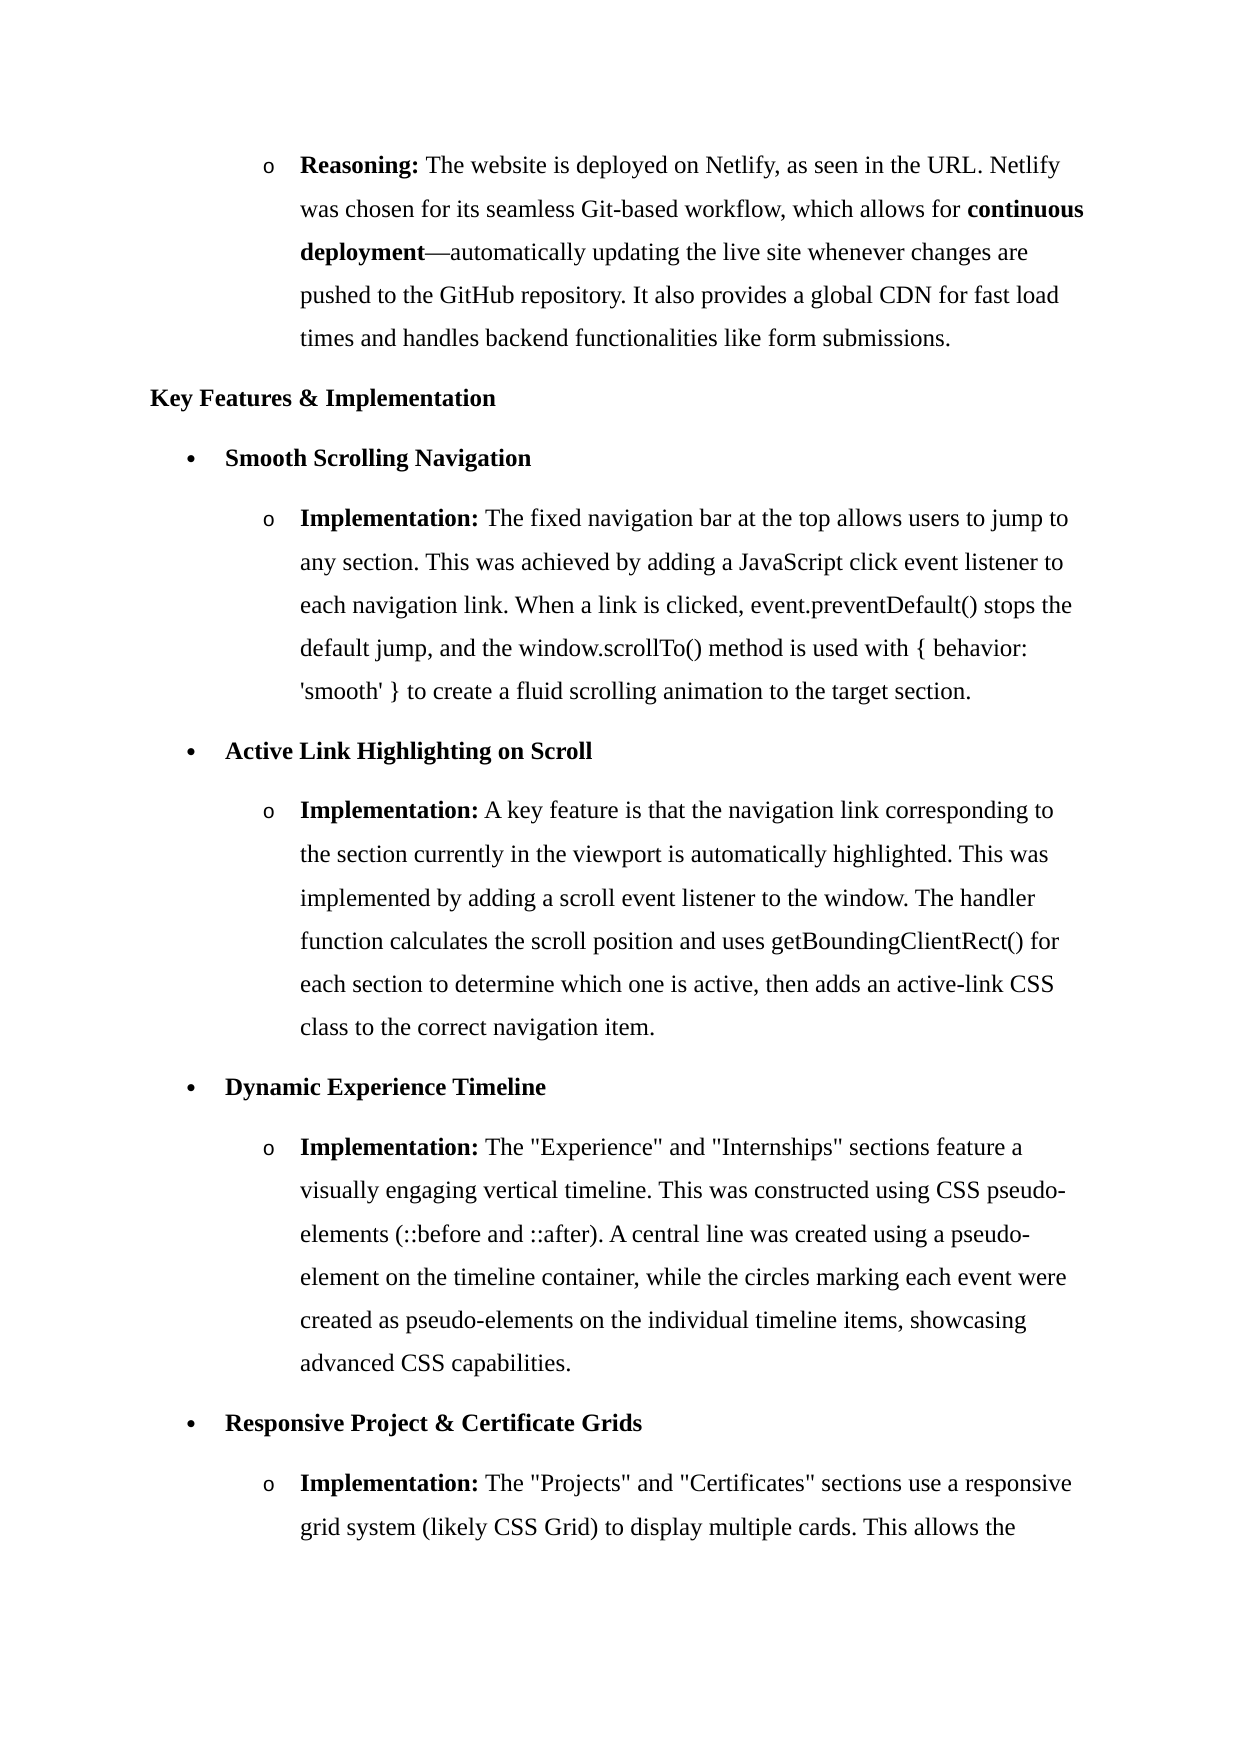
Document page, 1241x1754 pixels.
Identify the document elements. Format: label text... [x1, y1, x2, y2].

list Implementation: A key feature is that the navigation link corresponding to the section currently in the viewport is automatically highlighted. This was implemented by adding a scroll event listener to the window. The handler function calculates the scroll position and uses getBoundingClientRect() for each section to determine which one is active, then adds an active-link CSS class to the correct navigation item. [262, 796, 1090, 1041]
text Key Features & Implementation [150, 383, 1090, 412]
list Implementation: The "Experience" and "Internships" sections feature a visually engaging vertical timeline. This was constructed using CSS pseudo-elements (::before and ::after). A central line was created using a pseudo-element on the timeline container, while the circles marking each event were created as pseudo-elements on the individual timeline items, showcasing advanced CSS capabilities. [262, 1132, 1090, 1377]
list Responsive Project & Certificate Grids [187, 1408, 1090, 1437]
list Implementation: The fixed navigation bar at the top allows users to jump to any section. This was achieved by adding a JavaScript click event listener to each navigation link. When a link is clicked, event.preventDefault() stops the default jump, and the window.scrollTo() method is used with { behavior: 'smooth' } to create a fluid scrolling animation to the target section. [262, 503, 1090, 705]
list Reasoning: The website is deployed on Netlify, as seen in the URL. Netlify was chosen for its seamless Git-based workflow, which allows for continuous deployment—automatically updating the live site whenever changes are pushed to the GitHub repository. It also provides a global CDN for fast load times and handles backend functionalities like form submissions. [262, 150, 1090, 352]
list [262, 1468, 1090, 1540]
list Dynamic Experience Timeline [187, 1072, 1090, 1101]
list Active Link Highlighting on Scroll [187, 736, 1090, 764]
list Smooth Scrolling Navigation [187, 443, 1090, 472]
